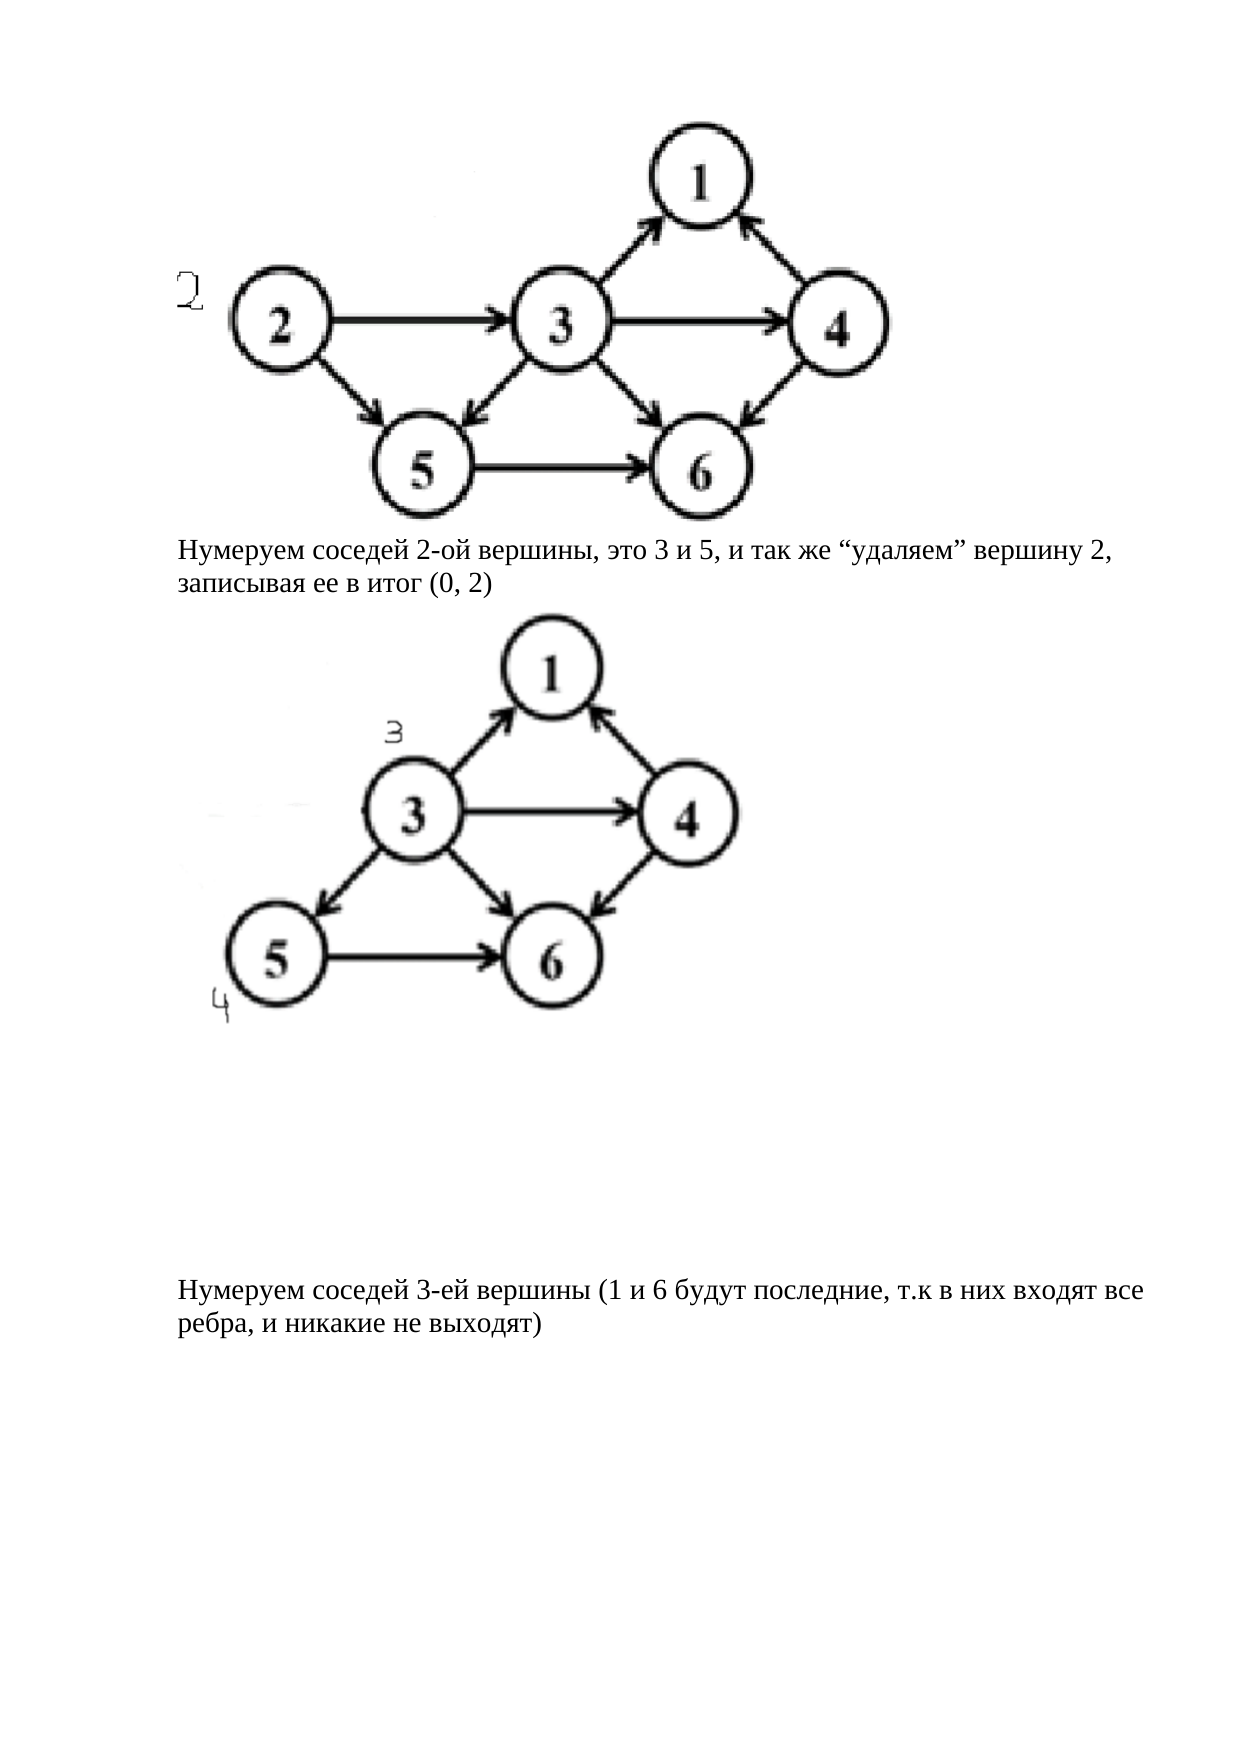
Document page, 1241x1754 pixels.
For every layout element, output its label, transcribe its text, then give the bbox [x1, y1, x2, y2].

text Нумеруем соседей 3-ей вершины (1 и 6 будут последние, т.к в них входят все ребра, и никакие не выходят) [177, 1272, 1152, 1339]
picture [177, 599, 760, 1042]
picture [177, 118, 901, 532]
text Нумеруем соседей 2-ой вершины, это 3 и 5, и так же “удаляем” вершину 2, записывая ее в итог (0, 2) [177, 532, 1152, 599]
